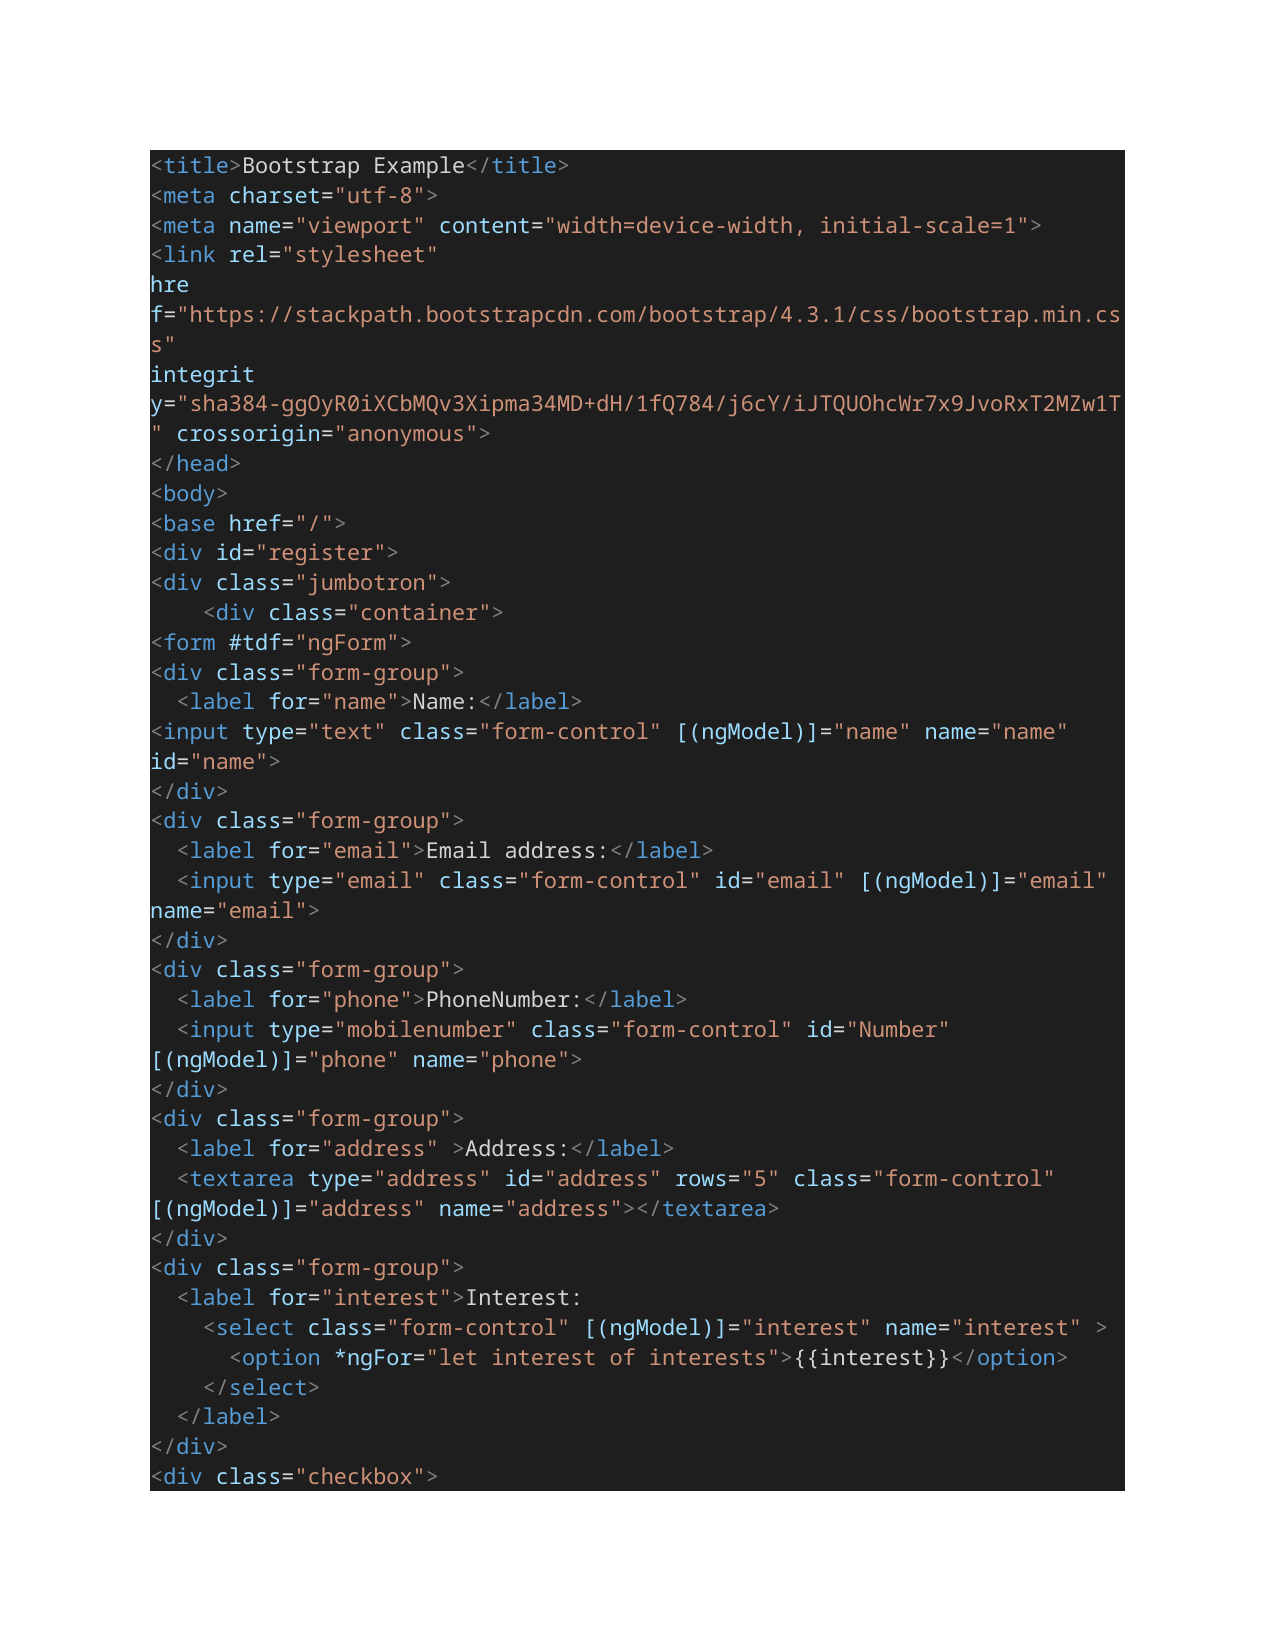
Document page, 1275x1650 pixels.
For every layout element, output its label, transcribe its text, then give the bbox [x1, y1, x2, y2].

text <input type="email" class="form-control" id="email" [(ngModel)]="email" name="email"> [150, 865, 1125, 924]
text <select class="form-control" [(ngModel)]="interest" name="interest" > [150, 1312, 1125, 1342]
text </div> [150, 1431, 1125, 1461]
text </div> [150, 1222, 1125, 1252]
text <div class="jumbotron"> [150, 567, 1125, 597]
text <div class="container"> [150, 597, 1125, 627]
text <div id="register"> [150, 537, 1125, 567]
text <div class="form-group"> [150, 805, 1125, 835]
text <input type="mobilenumber" class="form-control" id="Number" [(ngModel)]="phone" name="phone"> [150, 1014, 1125, 1073]
text <div class="form-group"> [150, 656, 1125, 686]
text <textarea type="address" id="address" rows="5" class="form-control" [(ngModel)]="address" name="address"></textarea> [150, 1163, 1125, 1222]
text <meta name="viewport" content="width=device-width, initial-scale=1"> [150, 209, 1125, 239]
text <meta charset="utf-8"> [150, 180, 1125, 209]
text <form #tdf="ngForm"> [150, 627, 1125, 656]
text </div> [150, 776, 1125, 805]
text <input type="text" class="form-control" [(ngModel)]="name" name="name" id="name"> [150, 716, 1125, 776]
text <label for="phone">PhoneNumber:</label> [150, 984, 1125, 1014]
text <label for="address" >Address:</label> [150, 1133, 1125, 1163]
text <base href="/"> [150, 507, 1125, 537]
text <div class="form-group"> [150, 1103, 1125, 1133]
text <label for="interest">Interest: [150, 1282, 1125, 1312]
text <title>Bootstrap Example</title> [150, 150, 1125, 180]
text <body> [150, 478, 1125, 507]
text <div class="form-group"> [150, 954, 1125, 984]
text </label> [150, 1401, 1125, 1431]
text <div class="checkbox"> [150, 1461, 1125, 1491]
text <option *ngFor="let interest of interests">{{interest}}</option> [150, 1342, 1125, 1371]
text </div> [150, 924, 1125, 954]
text <link rel="stylesheet" href="https://stackpath.bootstrapcdn.com/bootstrap/4.3.1/css/bootstrap.min.css" integrity="sha384-ggOyR0iXCbMQv3Xipma34MD+dH/1fQ784/j6cY/iJTQUOhcWr7x9JvoRxT2MZw1T" crossorigin="anonymous"> [150, 239, 1125, 448]
text </div> [150, 1073, 1125, 1103]
text <div class="form-group"> [150, 1252, 1125, 1282]
text </select> [150, 1371, 1125, 1401]
text </head> [150, 448, 1125, 478]
text <label for="email">Email address:</label> [150, 835, 1125, 865]
text <label for="name">Name:</label> [150, 686, 1125, 716]
